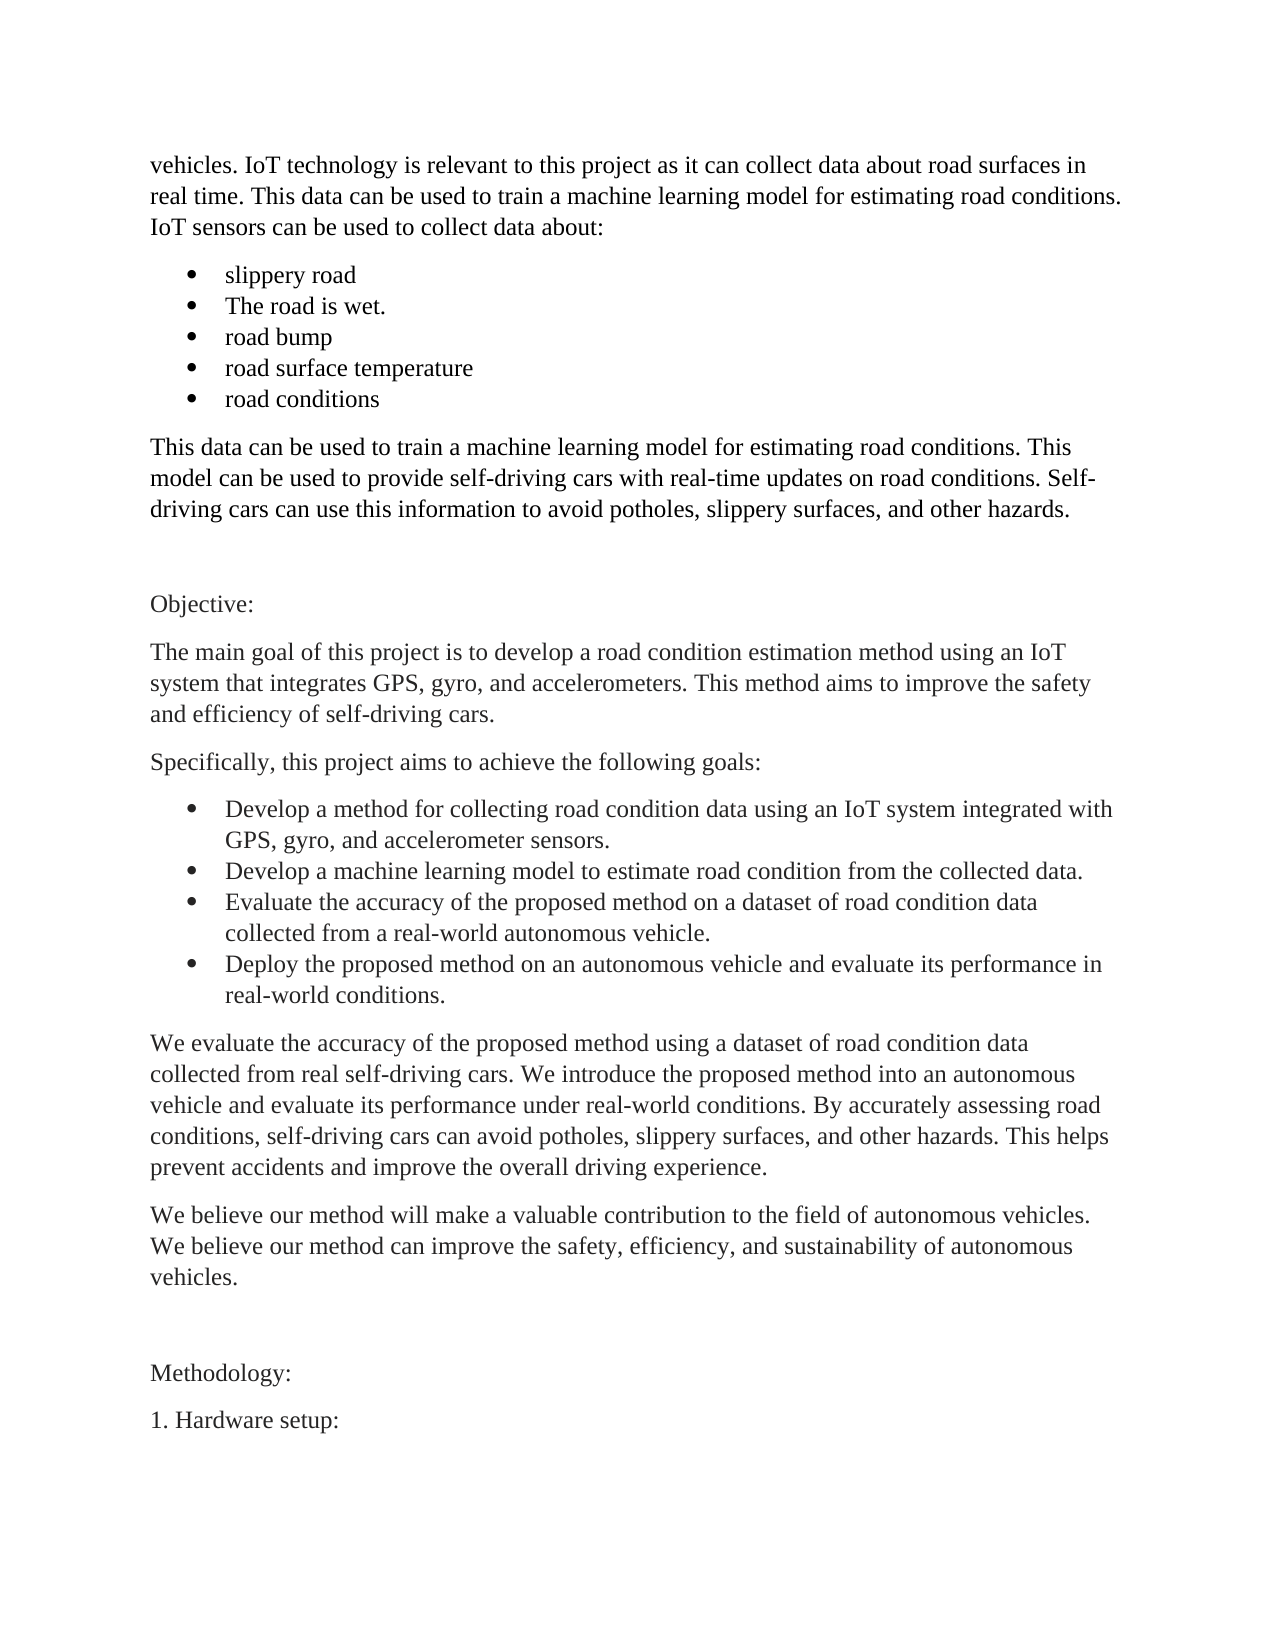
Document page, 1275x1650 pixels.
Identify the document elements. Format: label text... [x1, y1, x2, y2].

text 1. Hardware setup: [150, 1405, 1125, 1434]
text The main goal of this project is to develop a road condition estimation method using an IoT system that integrates GPS, gyro, and accelerometers. This method aims to improve the safety and efficiency of self-driving cars. [150, 637, 1125, 728]
list road conditions [187, 384, 1125, 413]
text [150, 150, 1125, 241]
text We believe our method will make a valuable contribution to the field of autonomous vehicles. We believe our method can improve the safety, efficiency, and sustainability of autonomous vehicles. [150, 1200, 1125, 1291]
list road surface temperature [187, 353, 1125, 382]
list Develop a machine learning model to estimate road condition from the collected data. [187, 856, 1125, 885]
text Objective: [150, 589, 1125, 618]
list Evaluate the accuracy of the proposed method on a dataset of road condition data collected from a real-world autonomous vehicle. [187, 887, 1125, 947]
list Develop a method for collecting road condition data using an IoT system integrated with GPS, gyro, and accelerometer sensors. [187, 794, 1125, 854]
list Deploy the proposed method on an autonomous vehicle and evaluate its performance in real-world conditions. [187, 949, 1125, 1009]
text Methodology: [150, 1358, 1125, 1386]
list slippery road [187, 260, 1125, 288]
text This data can be used to train a machine learning model for estimating road conditions. This model can be used to provide self-driving cars with real-time updates on road conditions. Self-driving cars can use this information to avoid potholes, slippery surfaces, and other hazards. [150, 432, 1125, 522]
list The road is wet. [187, 291, 1125, 319]
text We evaluate the accuracy of the proposed method using a dataset of road condition data collected from real self-driving cars. We introduce the proposed method into an autonomous vehicle and evaluate its performance under real-world conditions. By accurately assessing road conditions, self-driving cars can avoid potholes, slippery surfaces, and other hazards. This helps prevent accidents and improve the overall driving experience. [150, 1028, 1125, 1181]
list road bump [187, 322, 1125, 351]
text Specifically, this project aims to achieve the following goals: [150, 747, 1125, 775]
